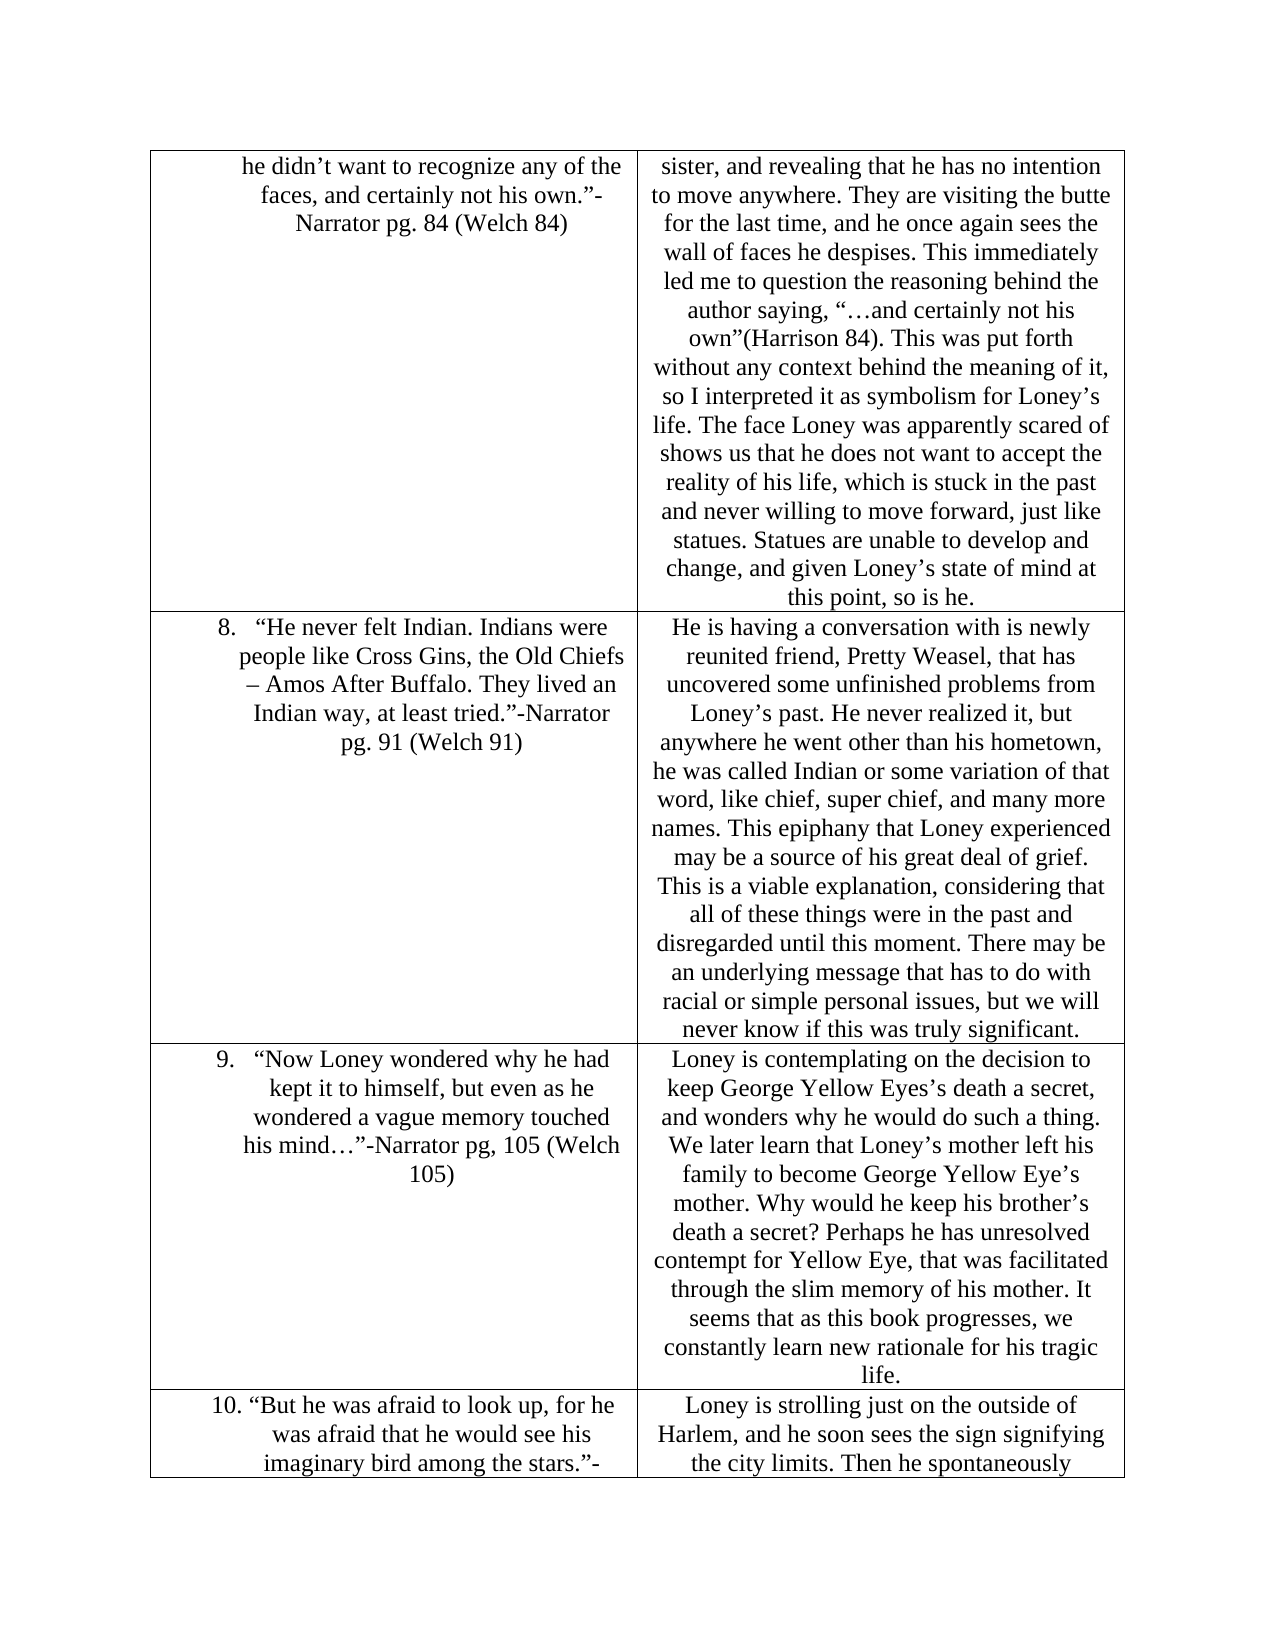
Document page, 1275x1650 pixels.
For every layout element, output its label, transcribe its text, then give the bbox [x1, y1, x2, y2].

table_cell “Now Loney wondered why he had kept it to himself, but even as he wondered a vague memory touched his mind…”-Narrator pg, 105 (Welch 105) [151, 1044, 637, 1389]
table_cell “He never felt Indian. Indians were people like Cross Gins, the Old Chiefs – Amos After Buffalo. They lived an Indian way, at least tried.”-Narrator pg. 91 (Welch 91) [151, 612, 637, 1043]
table_cell He is having a conversation with is newly reunited friend, Pretty Weasel, that has uncovered some unfinished problems from Loney’s past. He never realized it, but anywhere he went other than his hometown, he was called Indian or some variation of that word, like chief, super chief, and many more names. This epiphany that Loney experienced may be a source of his great deal of grief. This is a viable explanation, considering that all of these things were in the past and disregarded until this moment. There may be an underlying message that has to do with racial or simple personal issues, but we will never know if this was truly significant. [638, 612, 1124, 1043]
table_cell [151, 1390, 637, 1477]
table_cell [638, 1390, 1124, 1477]
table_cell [151, 151, 637, 611]
table_cell Loney is contemplating on the decision to keep George Yellow Eyes’s death a secret, and wonders why he would do such a thing. We later learn that Loney’s mother left his family to become George Yellow Eye’s mother. Why would he keep his brother’s death a secret? Perhaps he has unresolved contempt for Yellow Eye, that was facilitated through the slim memory of his mother. It seems that as this book progresses, we constantly learn new rationale for his tragic life. [638, 1044, 1124, 1389]
